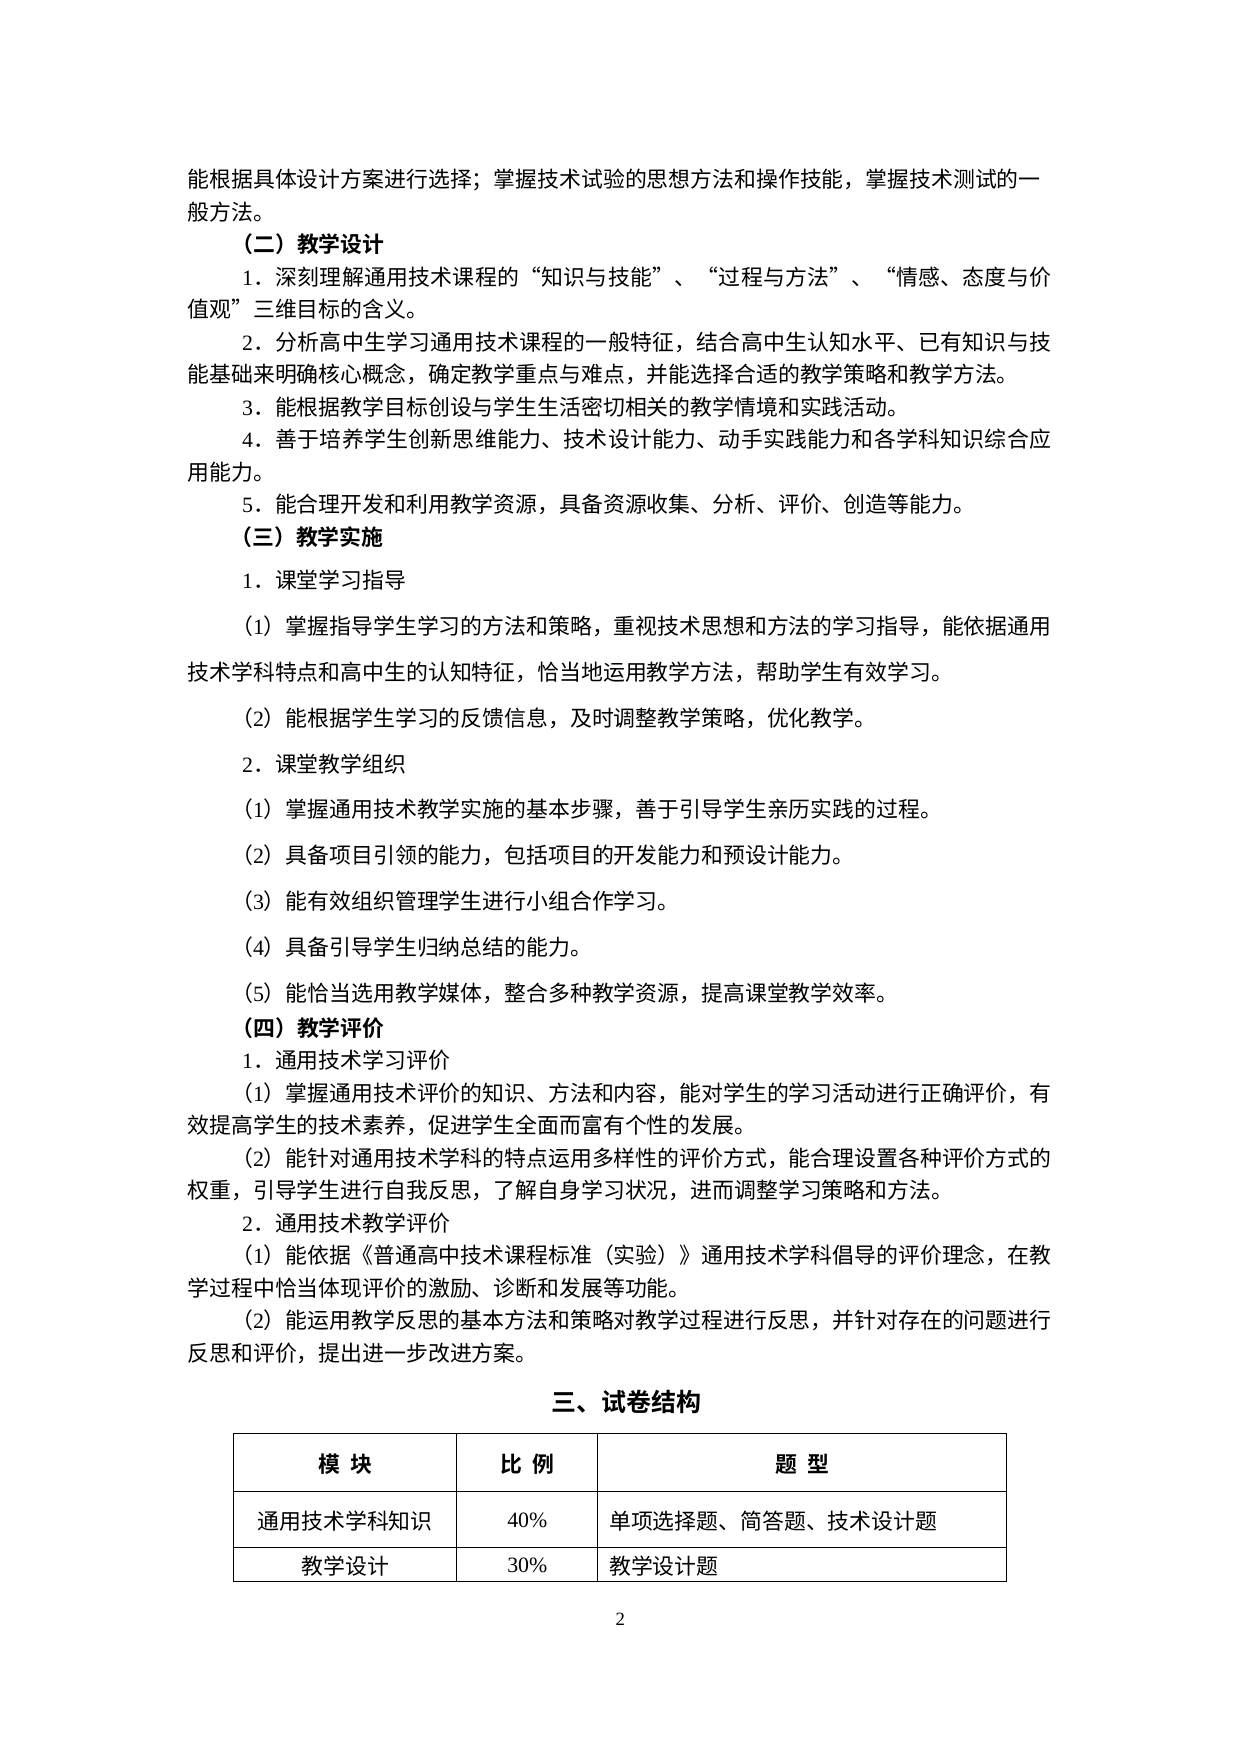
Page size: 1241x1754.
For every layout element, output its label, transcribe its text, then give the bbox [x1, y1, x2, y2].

text 三、试卷结构 [200, 1368, 1053, 1433]
text 2．分析高中生学习通用技术课程的一般特征，结合高中生认知水平、已有知识与技能基础来明确核心概念，确定教学重点与难点，并能选择合适的教学策略和教学方法。 [187, 324, 1053, 389]
text （2）能根据学生学习的反馈信息，及时调整教学策略，优化教学。 [187, 689, 1053, 735]
text （2）能针对通用技术学科的特点运用多样性的评价方式，能合理设置各种评价方式的权重，引导学生进行自我反思，了解自身学习状况，进而调整学习策略和方法。 [187, 1140, 1053, 1205]
text （3）能有效组织管理学生进行小组合作学习。 [187, 873, 1053, 919]
text 1．深刻理解通用技术课程的“知识与技能”、“过程与方法”、“情感、态度与价值观”三维目标的含义。 [187, 259, 1053, 324]
table_cell 40% [457, 1492, 597, 1547]
table_header 模 块 [234, 1434, 456, 1491]
text 3．能根据教学目标创设与学生生活密切相关的教学情境和实践活动。 [187, 389, 1053, 422]
text 1．通用技术学习评价 [187, 1043, 1053, 1075]
text （四）教学评价 [187, 1010, 1053, 1043]
text 5．能合理开发和利用教学资源，具备资源收集、分析、评价、创造等能力。 [187, 487, 1053, 519]
text 2．课堂教学组织 [187, 735, 1053, 781]
text （三）教学实施 [187, 519, 1053, 552]
table_cell 通用技术学科知识 [234, 1492, 456, 1547]
table_header 比 例 [457, 1434, 597, 1491]
text 2．通用技术教学评价 [187, 1205, 1053, 1238]
table_cell 教学设计 [234, 1548, 456, 1581]
text （1）掌握通用技术评价的知识、方法和内容，能对学生的学习活动进行正确评价，有效提高学生的技术素养，促进学生全面而富有个性的发展。 [187, 1075, 1053, 1140]
text （2）能运用教学反思的基本方法和策略对教学过程进行反思，并针对存在的问题进行反思和评价，提出进一步改进方案。 [187, 1303, 1053, 1368]
text （1）掌握指导学生学习的方法和策略，重视技术思想和方法的学习指导，能依据通用技术学科特点和高中生的认知特征，恰当地运用教学方法，帮助学生有效学习。 [187, 598, 1053, 689]
table_cell 30% [457, 1548, 597, 1581]
table_header 题 型 [598, 1434, 1006, 1491]
text 1．课堂学习指导 [187, 552, 1053, 598]
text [187, 162, 1053, 227]
text 4．善于培养学生创新思维能力、技术设计能力、动手实践能力和各学科知识综合应用能力。 [187, 422, 1053, 487]
text （二）教学设计 [187, 227, 1053, 259]
text （2）具备项目引领的能力，包括项目的开发能力和预设计能力。 [187, 827, 1053, 873]
text （5）能恰当选用教学媒体，整合多种教学资源，提高课堂教学效率。 [187, 964, 1053, 1010]
text （1）能依据《普通高中技术课程标准（实验）》通用技术学科倡导的评价理念，在教学过程中恰当体现评价的激励、诊断和发展等功能。 [187, 1238, 1053, 1303]
text （4）具备引导学生归纳总结的能力。 [187, 919, 1053, 964]
table_cell 单项选择题、简答题、技术设计题 [598, 1492, 1006, 1547]
text （1）掌握通用技术教学实施的基本步骤，善于引导学生亲历实践的过程。 [187, 781, 1053, 827]
table_cell 教学设计题 [598, 1548, 1006, 1581]
